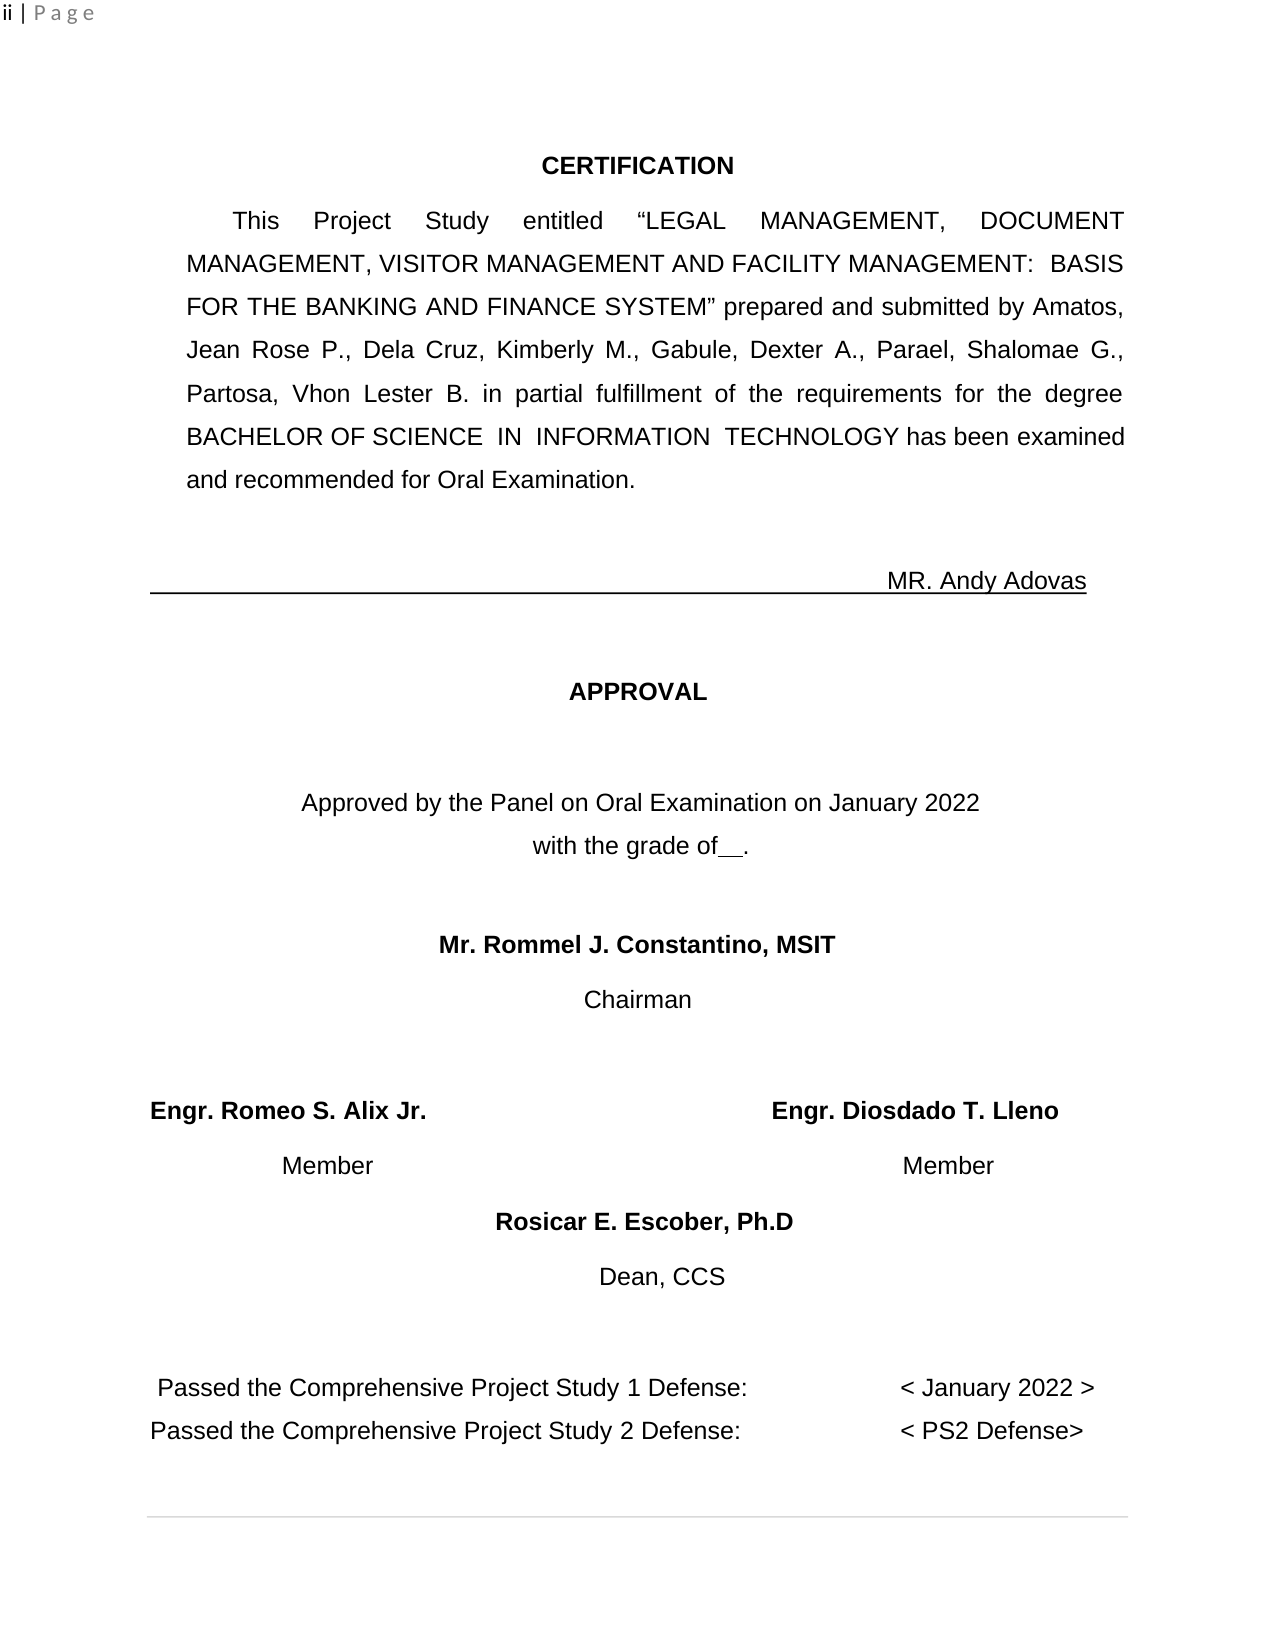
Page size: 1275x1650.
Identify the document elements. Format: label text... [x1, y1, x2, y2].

subtitle Rosicar E. Escober, Ph.D [276, 1207, 1013, 1236]
text Chairman [269, 985, 1006, 1014]
subtitle APPROVAL [270, 677, 1006, 706]
text Member Member [98, 1151, 1178, 1180]
text CERTIFICATION [269, 151, 1006, 179]
subtitle Mr. Rommel J. Constantino, MSIT [268, 930, 1006, 958]
text FOR THE BANKING AND FINANCE SYSTEM” prepared and submitted by Amatos, Jean Rose P., Dela Cruz, Kimberly M., Gabule, Dexter A., Parael, Shalomae G., Partosa, Vhon Lester B. in partial fulfillment of the requirements for the degree BACHELOR OF SCIENCE IN INFORMATION TECHNOLOGY has been examined [186, 292, 1125, 450]
text This Project Study entitled “LEGAL MANAGEMENT, DOCUMENT MANAGEMENT, VISITOR MANAGEMENT AND FACILITY MANAGEMENT: BASIS [186, 206, 1126, 278]
text and recommended for Oral Examination. [186, 465, 1200, 493]
text MR. Andy Adovas [98, 566, 1087, 595]
text Approved by the Panel on Oral Examination on January 2022 with the grade of . [276, 788, 1006, 859]
text Passed the Comprehensive Project Study 1 Defense: < January 2022 > Passed the Comprehensive Project Study 2 Defense: < PS2 Defense> [150, 1373, 1095, 1445]
text Dean, CCS [276, 1262, 1048, 1291]
subtitle Engr. Romeo S. Alix Jr. Engr. Diosdado T. Lleno [150, 1096, 1200, 1124]
